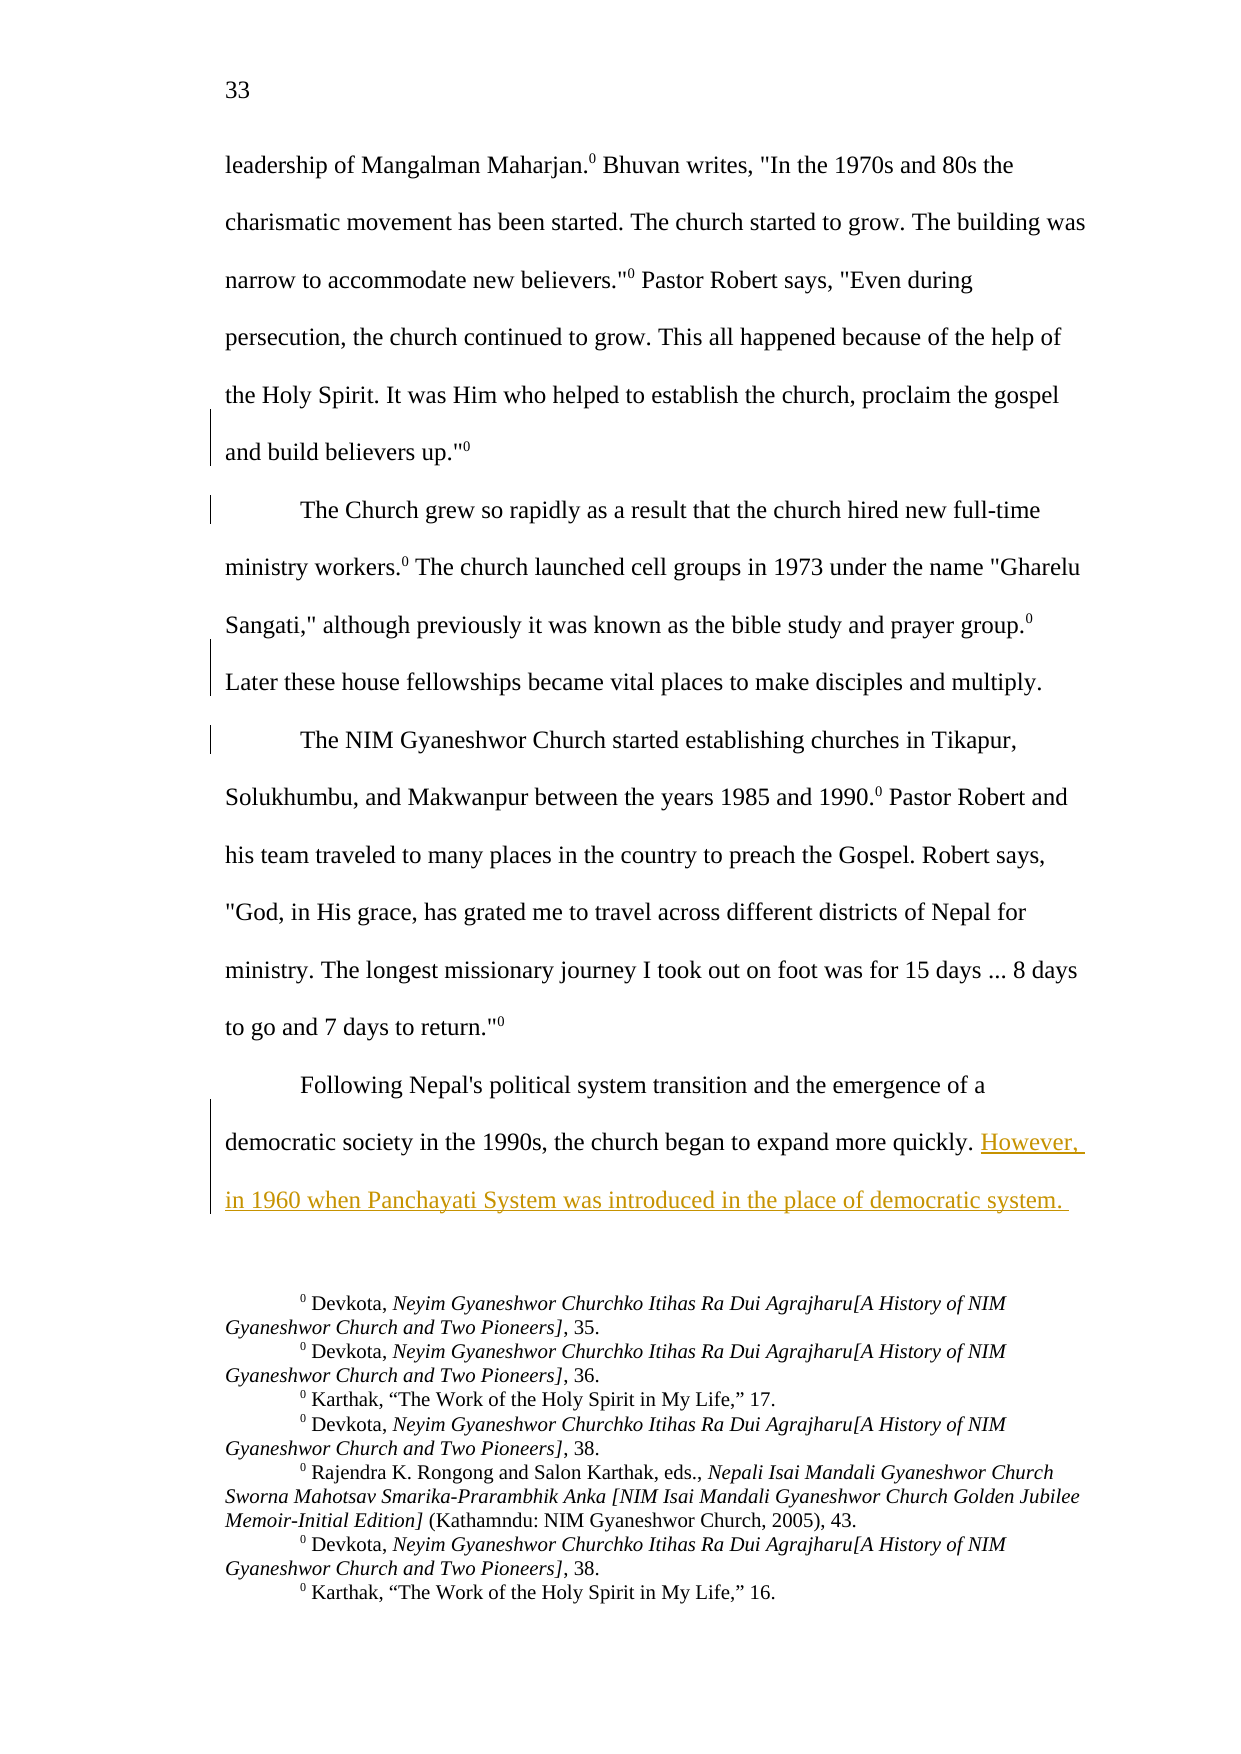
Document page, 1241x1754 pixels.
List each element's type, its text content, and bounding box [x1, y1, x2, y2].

text The NIM Gyaneshwor Church started establishing churches in Tikapur, Solukhumbu, and Makwanpur between the years 1985 and 1990. Pastor Robert and his team traveled to many places in the country to preach the Gospel. Robert says, "God, in His grace, has grated me to travel across different districts of Nepal for ministry. The longest missionary journey I took out on foot was for 15 days ... 8 days to go and 7 days to return." [225, 725, 1090, 1041]
text The Church grew so rapidly as a result that the church hired new full-time ministry workers. The church launched cell groups in 1973 under the name "Gharelu Sangati," although previously it was known as the bible study and prayer group. Later these house fellowships became vital places to make disciples and multiply. [225, 495, 1090, 696]
text Following Nepal's political system transition and the emergence of a democratic society in the 1990s, the church began to expand more quickly. [225, 1070, 1090, 1214]
